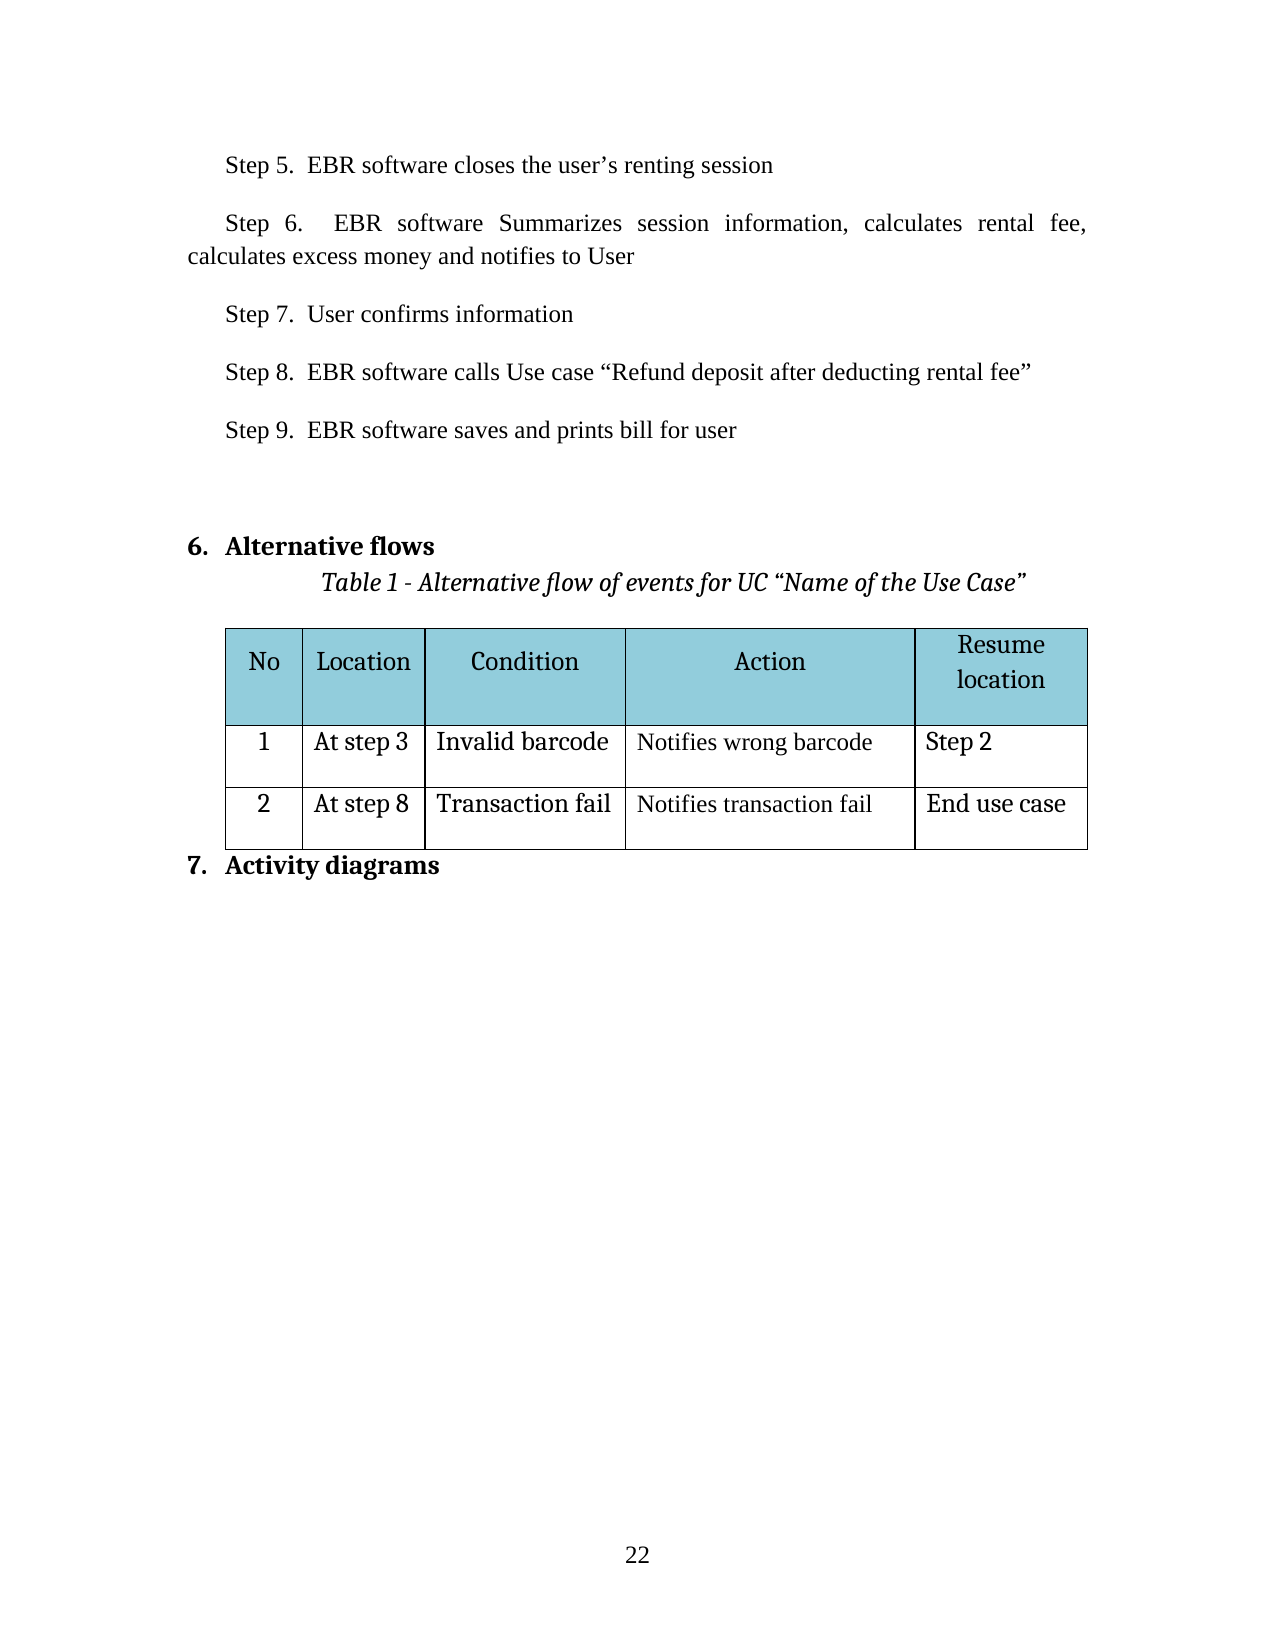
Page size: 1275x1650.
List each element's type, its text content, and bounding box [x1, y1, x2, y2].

table_header Action [626, 629, 914, 725]
table_cell Transaction fail [426, 788, 625, 849]
table_cell At step 3 [303, 726, 424, 787]
table_header No [226, 629, 302, 725]
text Step 8. EBR software calls Use case “Refund deposit after deducting rental fee” [187, 357, 1087, 386]
text Step 5. EBR software closes the user’s renting session [187, 150, 1087, 179]
table_header Resume location [916, 629, 1087, 725]
text Step 7. User confirms information [187, 299, 1087, 328]
table_header Condition [426, 629, 625, 725]
list Alternative flows [187, 531, 1087, 562]
table_cell Step 2 [916, 726, 1087, 787]
table_cell Notifies transaction fail [626, 788, 914, 849]
table_cell 1 [226, 726, 302, 787]
list Table 1 - Alternative flow of events for UC “Name of the Use Case” [262, 567, 1087, 598]
table_cell At step 8 [303, 788, 424, 849]
table_cell Notifies wrong barcode [626, 726, 914, 787]
list Activity diagrams [187, 850, 1087, 881]
table_header Location [303, 629, 424, 725]
text Step 9. EBR software saves and prints bill for user [187, 415, 1087, 444]
text Step 6. EBR software Summarizes session information, calculates rental fee, calculates excess money and notifies to User [187, 208, 1087, 270]
table_cell End use case [916, 788, 1087, 849]
table_cell 2 [226, 788, 302, 849]
table_cell Invalid barcode [426, 726, 625, 787]
